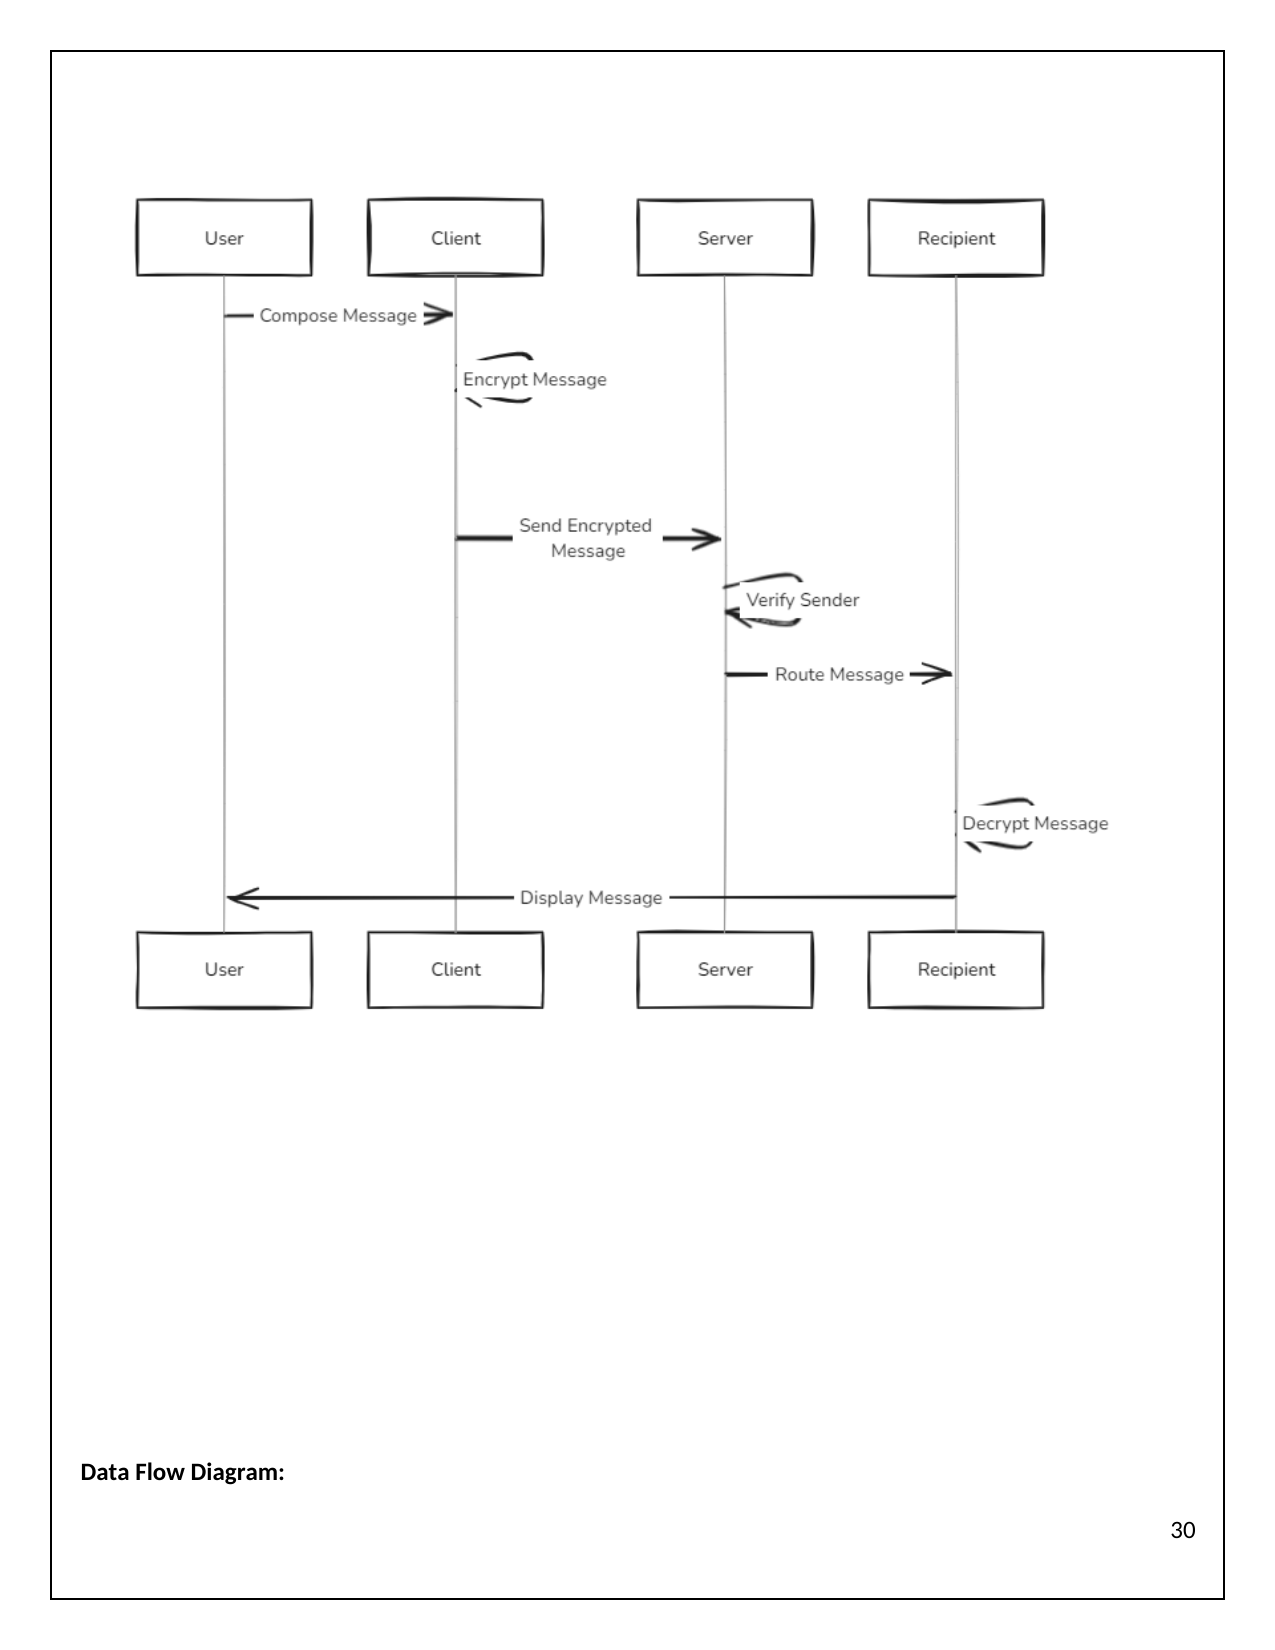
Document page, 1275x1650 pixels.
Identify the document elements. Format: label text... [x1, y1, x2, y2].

text Data Flow Diagram: [80, 1456, 1195, 1487]
picture [80, 157, 1141, 1041]
